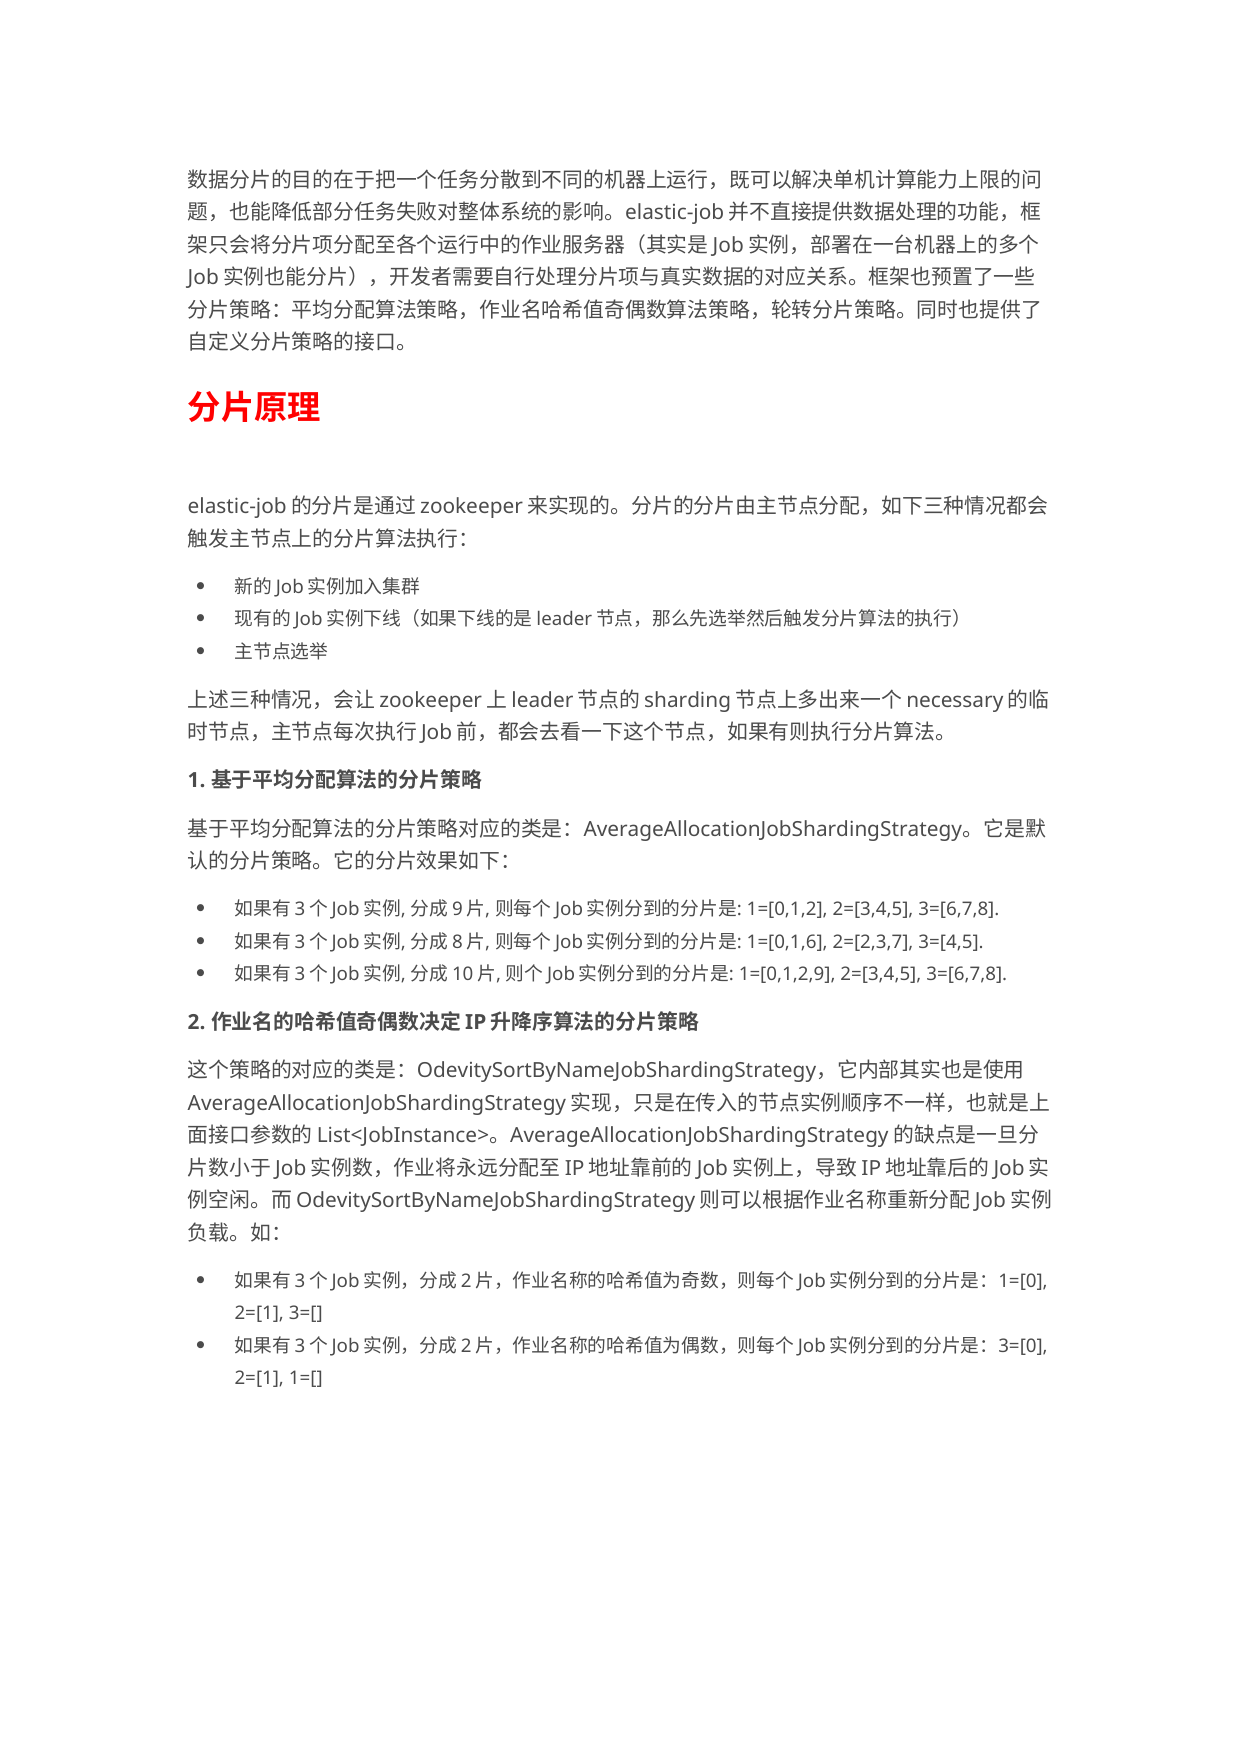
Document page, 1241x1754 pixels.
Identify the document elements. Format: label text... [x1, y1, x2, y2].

list 现有的Job实例下线（如果下线的是leader节点，那么先选举然后触发分片算法的执行） [197, 601, 1053, 634]
list 如果有3个Job实例, 分成9片, 则每个Job实例分到的分片是: 1=[0,1,2], 2=[3,4,5], 3=[6,7,8]. [197, 891, 1053, 924]
list 新的Job实例加入集群 [197, 569, 1053, 601]
text elastic-job的分片是通过zookeeper来实现的。分片的分片由主节点分配，如下三种情况都会触发主节点上的分片算法执行： [187, 488, 1053, 553]
text 1. 基于平均分配算法的分片策略 [187, 763, 1053, 795]
subtitle 分片原理 [187, 373, 1053, 438]
list 如果有3个Job实例，分成2片，作业名称的哈希值为偶数，则每个Job实例分到的分片是：3=[0], 2=[1], 1=[] [197, 1328, 1053, 1393]
text 数据分片的目的在于把一个任务分散到不同的机器上运行，既可以解决单机计算能力上限的问题，也能降低部分任务失败对整体系统的影响。elastic-job并不直接提供数据处理的功能，框架只会将分片项分配至各个运行中的作业服务器（其实是Job实例，部署在一台机器上的多个Job实例也能分片），开发者需要自行处理分片项与真实数据的对应关系。框架也预置了一些分片策略：平均分配算法策略，作业名哈希值奇偶数算法策略，轮转分片策略。同时也提供了自定义分片策略的接口。 [187, 162, 1053, 357]
list 主节点选举 [197, 634, 1053, 666]
text 2. 作业名的哈希值奇偶数决定IP升降序算法的分片策略 [187, 1004, 1053, 1037]
list 如果有3个Job实例, 分成10片, 则个Job实例分到的分片是: 1=[0,1,2,9], 2=[3,4,5], 3=[6,7,8]. [197, 956, 1053, 989]
text 这个策略的对应的类是：OdevitySortByNameJobShardingStrategy，它内部其实也是使用AverageAllocationJobShardingStrategy实现，只是在传入的节点实例顺序不一样，也就是上面接口参数的List<JobInstance>。AverageAllocationJobShardingStrategy的缺点是一旦分片数小于Job实例数，作业将永远分配至IP地址靠前的Job实例上，导致IP地址靠后的Job实例空闲。而OdevitySortByNameJobShardingStrategy则可以根据作业名称重新分配Job实例负载。如： [187, 1053, 1053, 1248]
list 如果有3个Job实例, 分成8片, 则每个Job实例分到的分片是: 1=[0,1,6], 2=[2,3,7], 3=[4,5]. [197, 924, 1053, 956]
text 上述三种情况，会让zookeeper上leader节点的sharding节点上多出来一个necessary的临时节点，主节点每次执行Job前，都会去看一下这个节点，如果有则执行分片算法。 [187, 682, 1053, 747]
list 如果有3个Job实例，分成2片，作业名称的哈希值为奇数，则每个Job实例分到的分片是：1=[0], 2=[1], 3=[] [197, 1263, 1053, 1328]
text 基于平均分配算法的分片策略对应的类是：AverageAllocationJobShardingStrategy。它是默认的分片策略。它的分片效果如下： [187, 811, 1053, 876]
